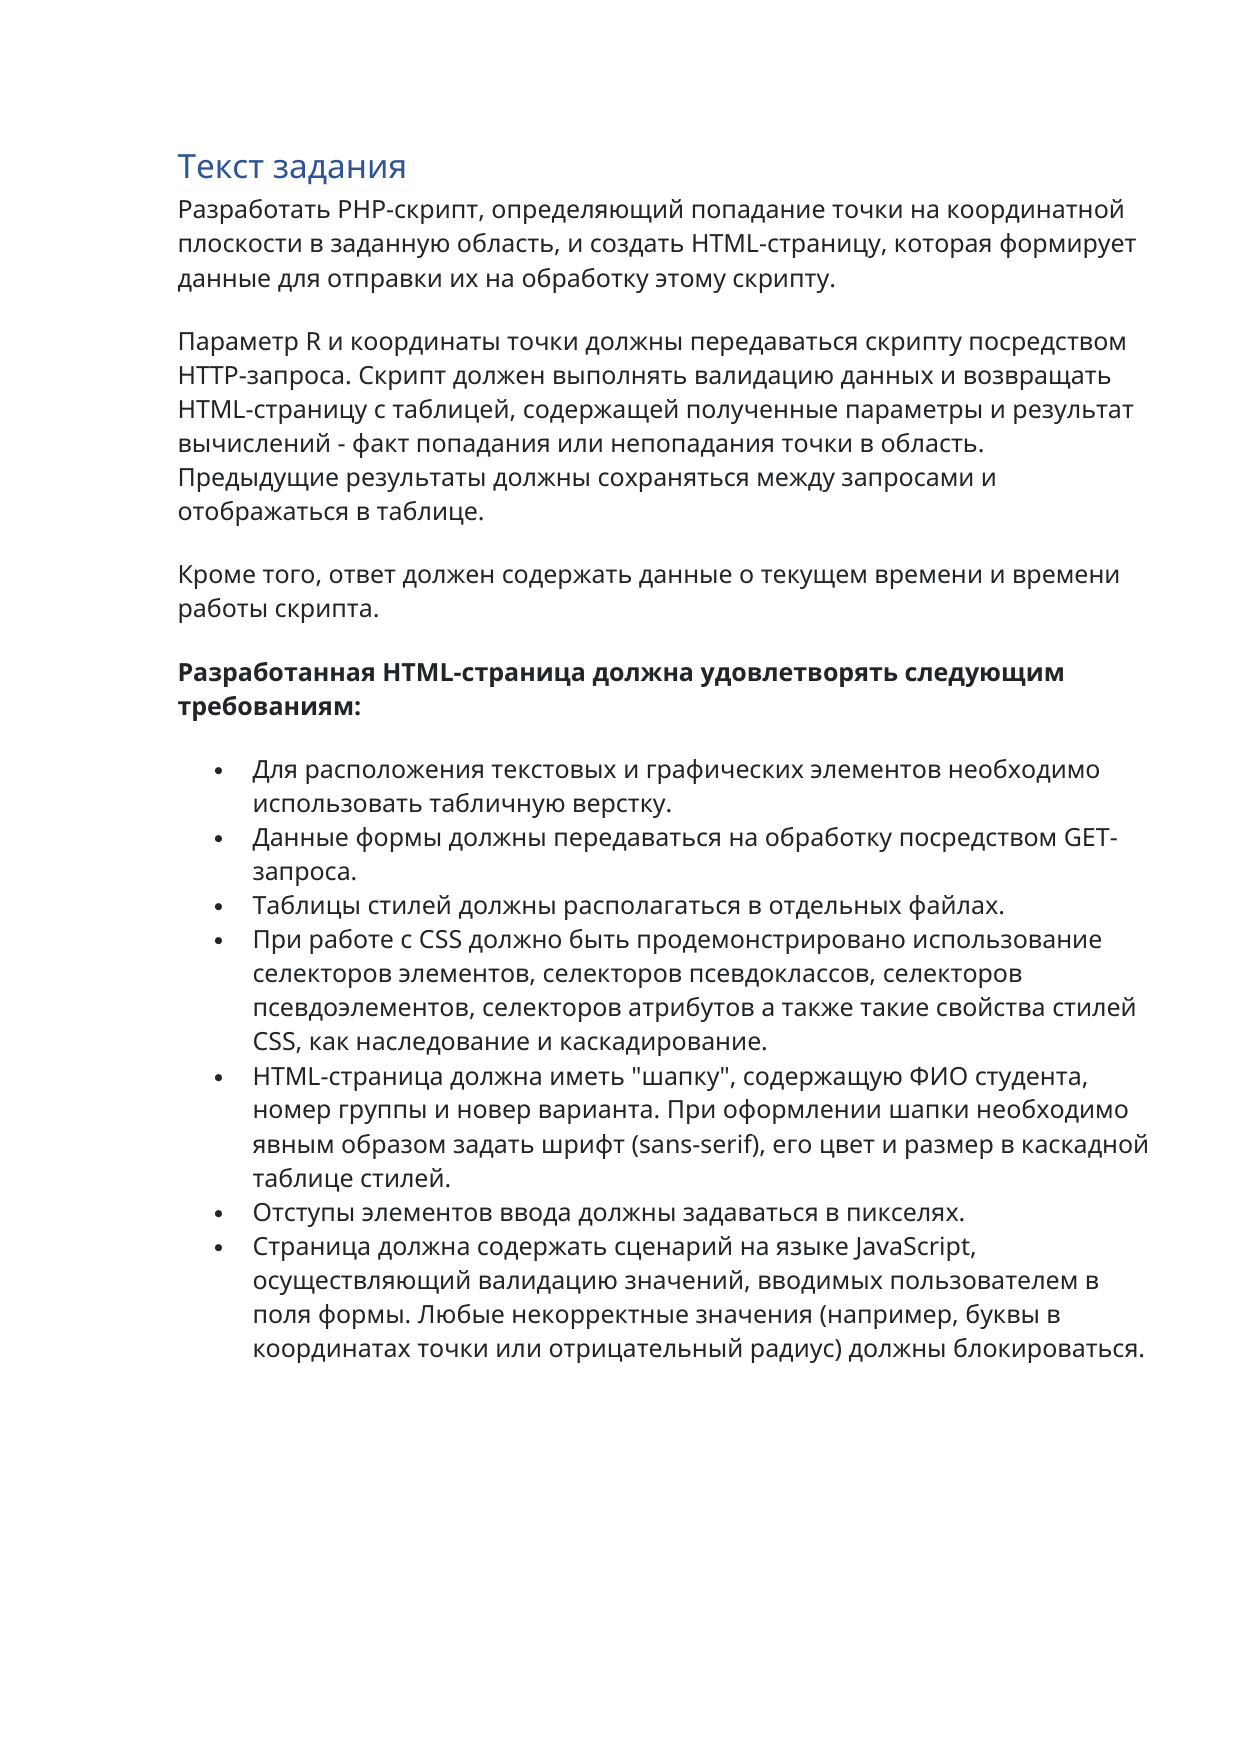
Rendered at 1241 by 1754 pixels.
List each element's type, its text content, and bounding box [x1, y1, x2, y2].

list Отступы элементов ввода должны задаваться в пикселях. [215, 1194, 1152, 1228]
list Для расположения текстовых и графических элементов необходимо использовать табличную верстку. [215, 752, 1152, 820]
text Параметр R и координаты точки должны передаваться скрипту посредством HTTP-запроса. Скрипт должен выполнять валидацию данных и возвращать HTML-страницу с таблицей, содержащей полученные параметры и результат вычислений - факт попадания или непопадания точки в область. Предыдущие результаты должны сохраняться между запросами и отображаться в таблице. [177, 323, 1152, 528]
list Страница должна содержать сценарий на языке JavaScript, осуществляющий валидацию значений, вводимых пользователем в поля формы. Любые некорректные значения (например, буквы в координатах точки или отрицательный радиус) должны блокироваться. [215, 1228, 1152, 1365]
list HTML-страница должна иметь "шапку", содержащую ФИО студента, номер группы и новер варианта. При оформлении шапки необходимо явным образом задать шрифт (sans-serif), его цвет и размер в каскадной таблице стилей. [215, 1058, 1152, 1194]
list Таблицы стилей должны располагаться в отдельных файлах. [215, 888, 1152, 922]
list Данные формы должны передаваться на обработку посредством GET-запроса. [215, 820, 1152, 888]
subtitle Текст задания [177, 143, 1152, 188]
list При работе с CSS должно быть продемонстрировано использование селекторов элементов, селекторов псевдоклассов, селекторов псевдоэлементов, селекторов атрибутов а также такие свойства стилей CSS, как наследование и каскадирование. [215, 922, 1152, 1058]
text Кроме того, ответ должен содержать данные о текущем времени и времени работы скрипта. [177, 557, 1152, 625]
text Разработать PHP-скрипт, определяющий попадание точки на координатной плоскости в заданную область, и создать HTML-страницу, которая формирует данные для отправки их на обработку этому скрипту. [177, 192, 1152, 294]
text Разработанная HTML-страница должна удовлетворять следующим требованиям: [177, 654, 1152, 722]
